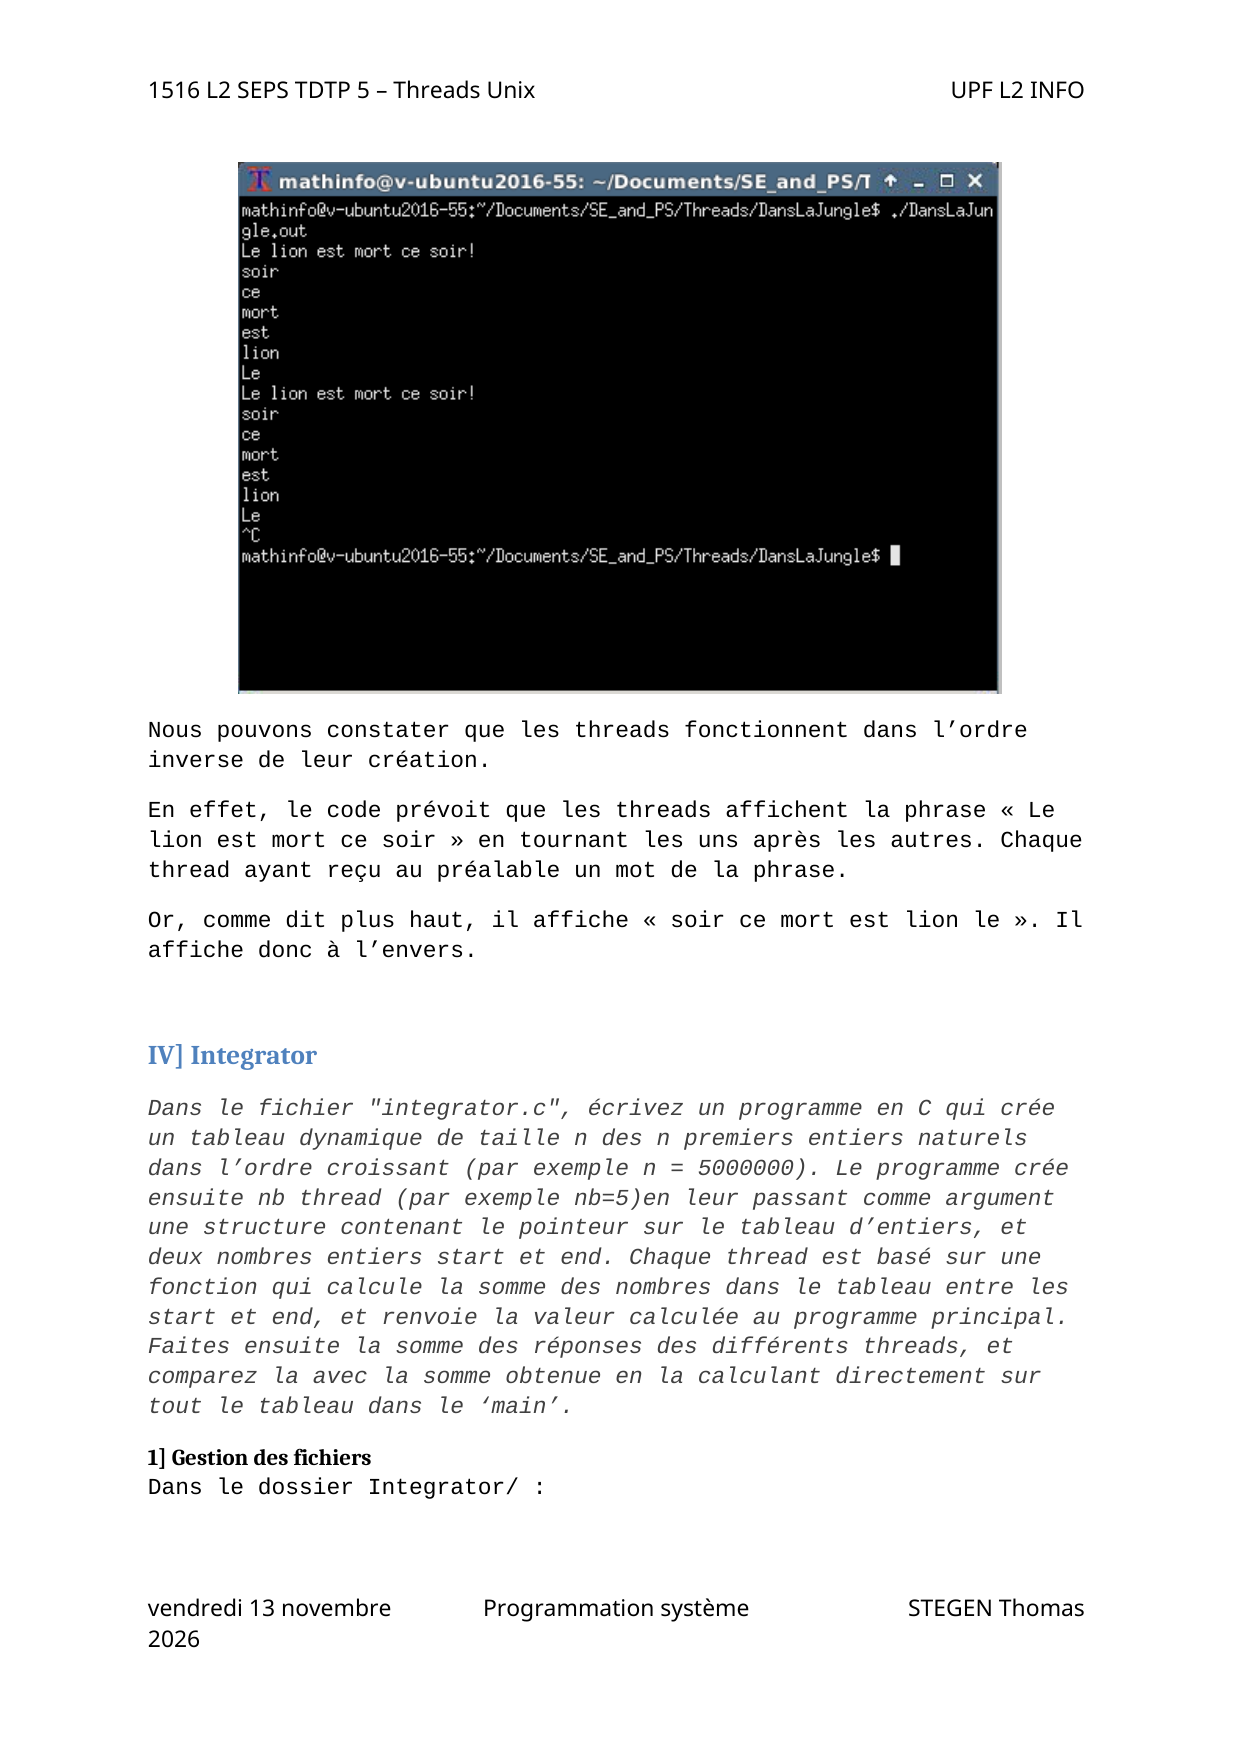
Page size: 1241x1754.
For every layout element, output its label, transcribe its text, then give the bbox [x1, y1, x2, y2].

subtitle 1] Gestion des fichiers [148, 1445, 1093, 1471]
text En effet, le code prévoit que les threads affichent la phrase « Le lion est mort ce soir » en tournant les uns après les autres. Chaque thread ayant reçu au préalable un mot de la phrase. [148, 799, 1093, 884]
text Nous pouvons constater que les threads fonctionnent dans l’ordre inverse de leur création. [148, 718, 1093, 774]
text IV] Integrator [148, 1040, 1093, 1071]
text Dans le dossier Integrator/ : [148, 1475, 1093, 1501]
text Dans le fichier "integrator.c", écrivez un programme en C qui crée un tableau dynamique de taille n des n premiers entiers naturels dans l’ordre croissant (par exemple n = 5000000). Le programme crée ensuite nb thread (par exemple nb=5)en leur passant comme argument une structure contenant le pointeur sur le tableau d’entiers, et deux nombres entiers start et end. Chaque thread est basé sur une fonction qui calcule la somme des nombres dans le tableau entre les start et end, et renvoie la valeur calculée au programme principal. Faites ensuite la somme des réponses des différents threads, et comparez la avec la somme obtenue en la calculant directement sur tout le tableau dans le ‘main’. [148, 1096, 1093, 1420]
text Or, comme dit plus haut, il affiche « soir ce mort est lion le ». Il affiche donc à l’envers. [148, 909, 1093, 964]
picture [238, 162, 1002, 694]
